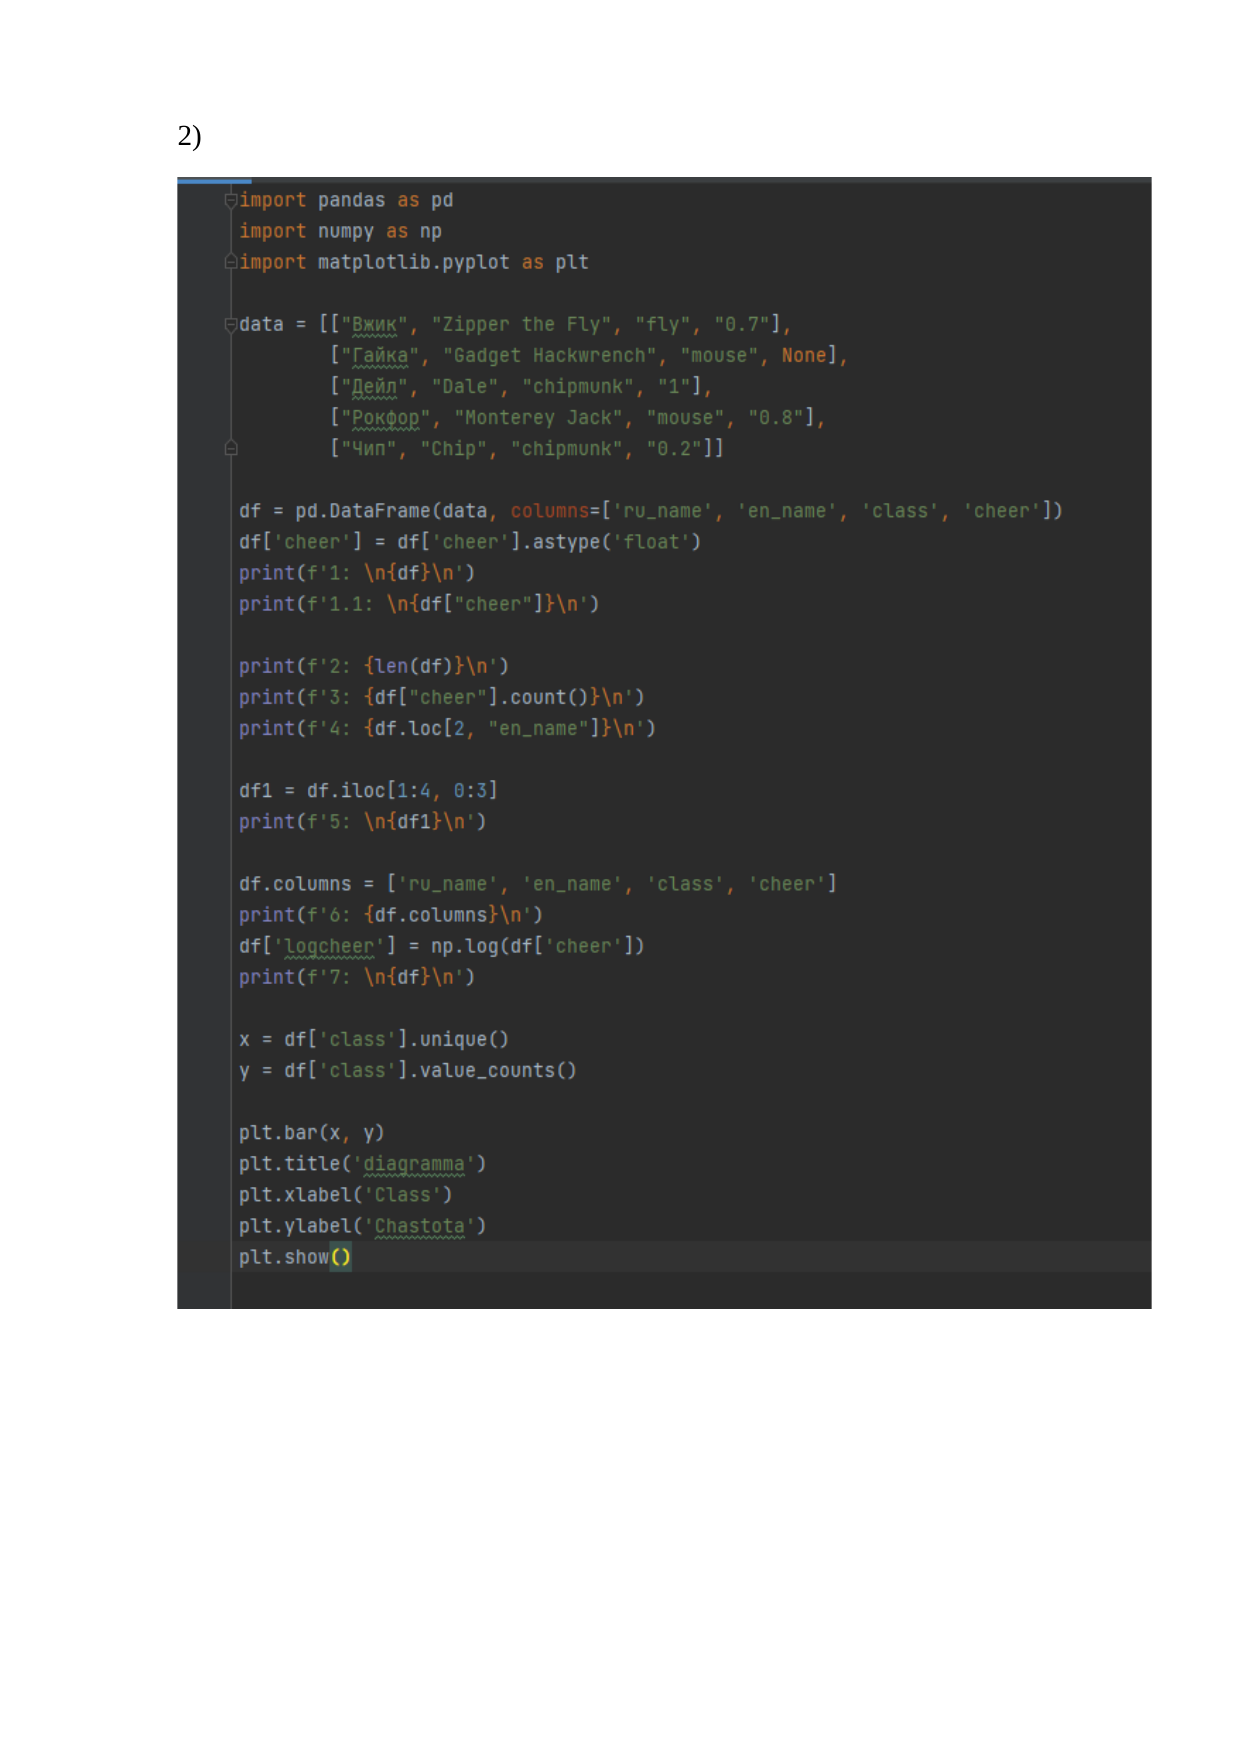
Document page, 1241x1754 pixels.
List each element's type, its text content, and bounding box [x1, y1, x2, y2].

picture [177, 177, 1152, 1309]
text 2) [177, 118, 1152, 152]
